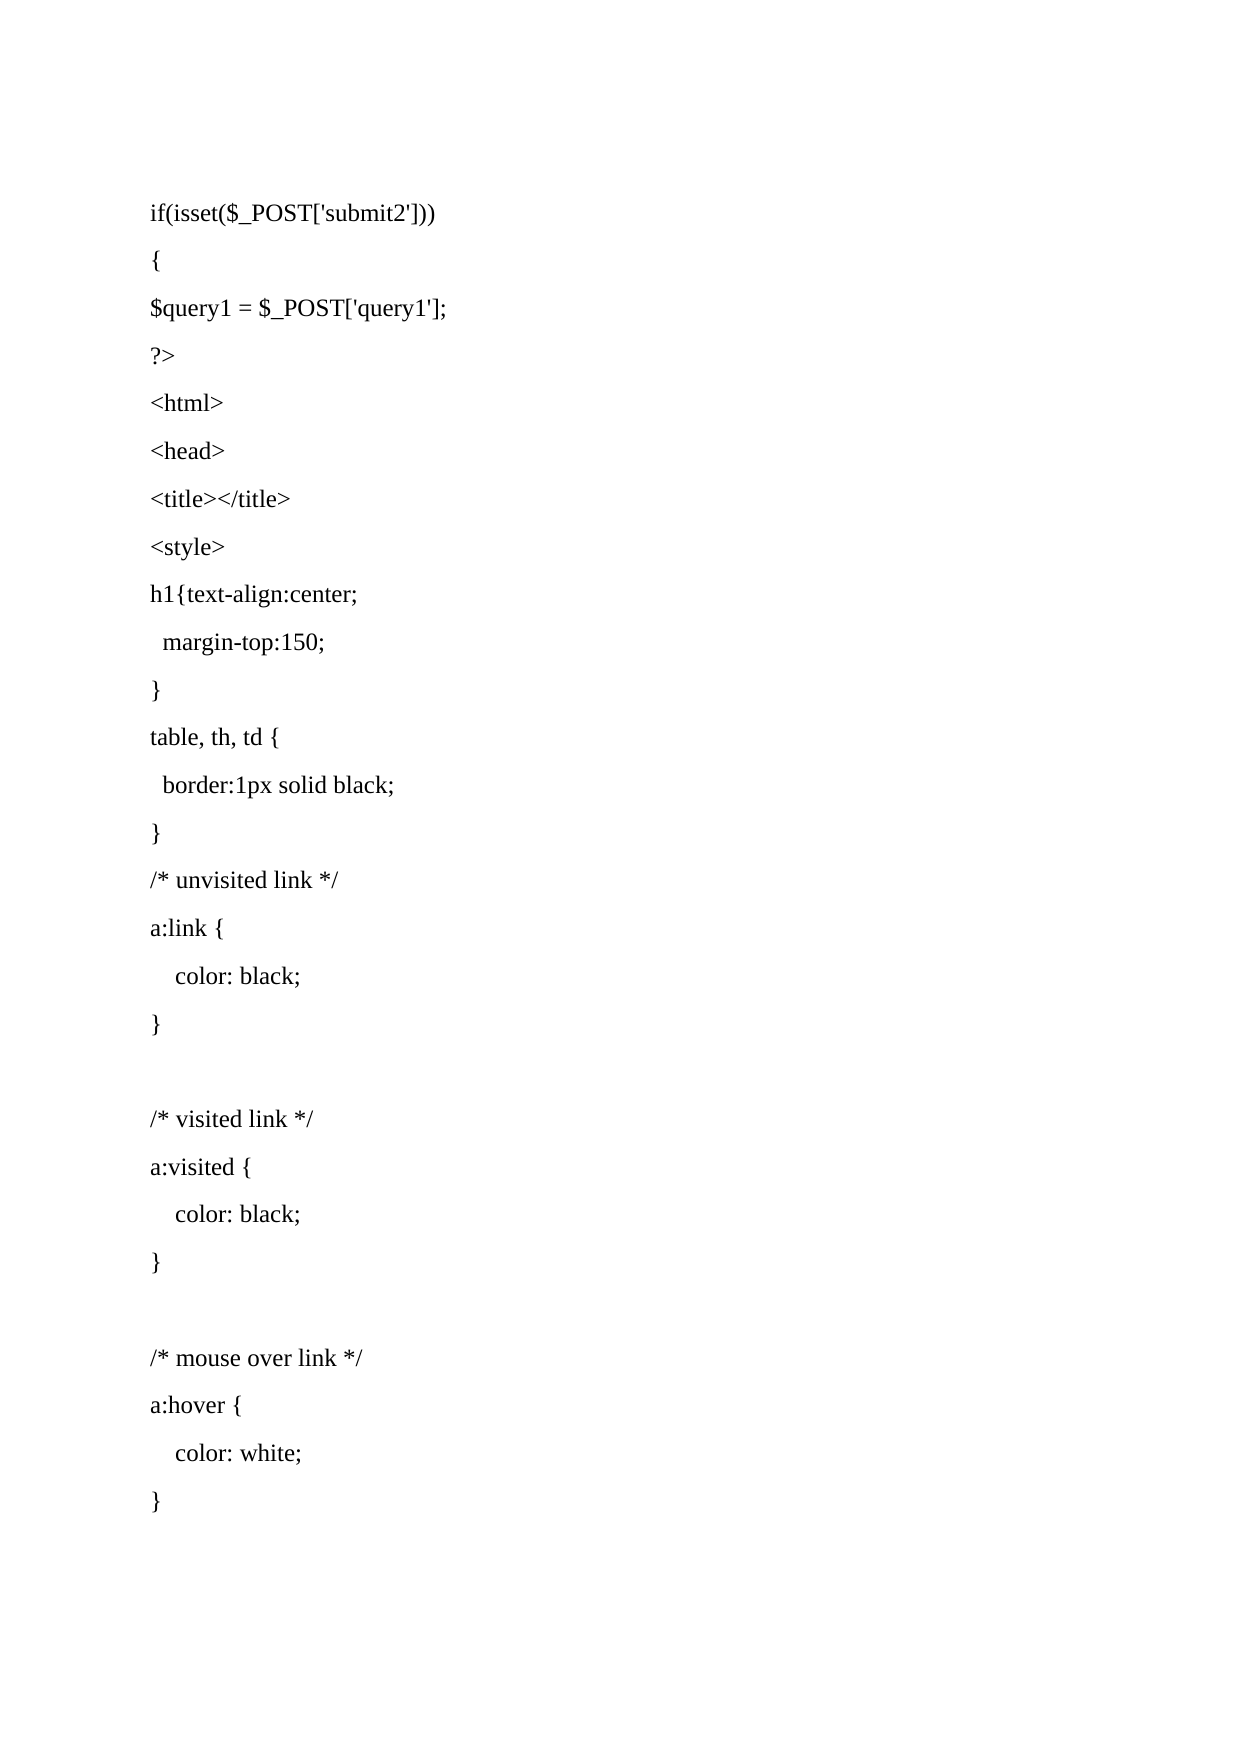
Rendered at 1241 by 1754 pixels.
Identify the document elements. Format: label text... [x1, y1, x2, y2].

text <html> [150, 388, 1090, 417]
text <head> [150, 436, 1090, 465]
text color: black; [150, 1199, 1090, 1228]
text h1{text-align:center; [150, 579, 1090, 608]
text a:link { [150, 913, 1090, 942]
text border:1px solid black; [150, 770, 1090, 799]
text $query1 = $_POST['query1']; [150, 293, 1090, 322]
text <style> [150, 532, 1090, 560]
text <title></title> [150, 484, 1090, 513]
text /* visited link */ [150, 1104, 1090, 1133]
text if(isset($_POST['submit2'])) [150, 198, 1090, 226]
text a:hover { [150, 1390, 1090, 1419]
text margin-top:150; [150, 627, 1090, 656]
text } [150, 1009, 1090, 1037]
text table, th, td { [150, 722, 1090, 751]
text } [150, 675, 1090, 703]
text color: black; [150, 961, 1090, 990]
text /* unvisited link */ [150, 866, 1090, 894]
text a:visited { [150, 1152, 1090, 1181]
text } [150, 1247, 1090, 1276]
text { [150, 245, 1090, 274]
text ?> [150, 341, 1090, 369]
text /* mouse over link */ [150, 1343, 1090, 1371]
text } [150, 1486, 1090, 1514]
text color: white; [150, 1438, 1090, 1467]
text } [150, 818, 1090, 847]
